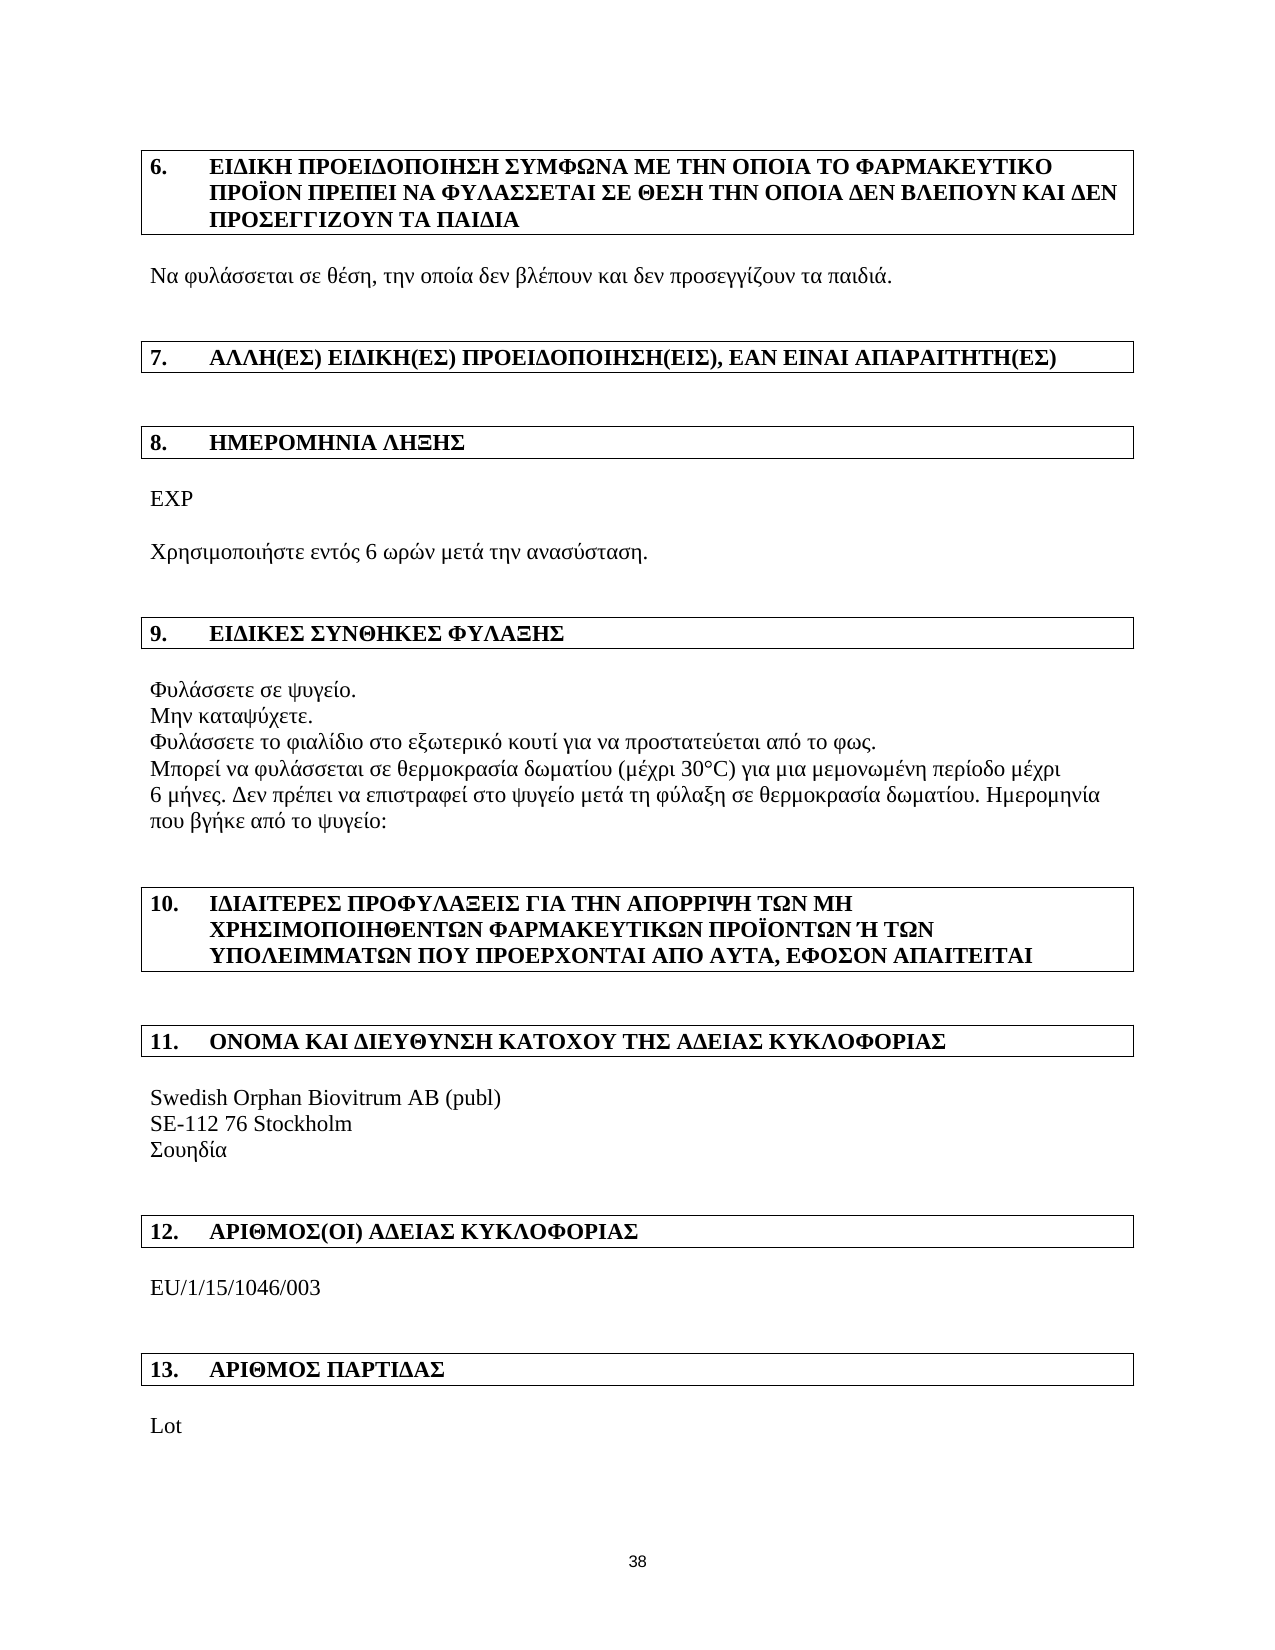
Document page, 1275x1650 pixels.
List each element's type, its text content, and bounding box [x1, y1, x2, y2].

text Φυλάσσετε το φιαλίδιο στο εξωτερικό κουτί για να προστατεύεται από το φως. [150, 728, 1125, 755]
text Να φυλάσσεται σε θέση, την οποία δεν βλέπουν και δεν προσεγγίζουν τα παιδιά. [150, 262, 1125, 288]
text Σουηδία [150, 1136, 1125, 1163]
text 11. ΟΝΟΜΑ ΚΑΙ ΔΙΕΥΘΥΝΣΗ ΚΑΤΟΧΟΥ ΤΗΣ ΑΔΕΙΑΣ ΚΥΚΛΟΦΟΡΙΑΣ [142, 1026, 1133, 1056]
text 9. ΕΙΔΙΚΕΣ ΣΥΝΘΗΚΕΣ ΦΥΛΑΞΗΣ [142, 618, 1133, 648]
text Μπορεί να φυλάσσεται σε θερμοκρασία δωματίου (μέχρι 30°C) για μια μεμονωμένη περίοδο μέχρι 6 μήνες. Δεν πρέπει να επιστραφεί στο ψυγείο μετά τη φύλαξη σε θερμοκρασία δωματίου. Ημερομηνία που βγήκε από το ψυγείο: [150, 755, 1125, 834]
text Μην καταψύχετε. [150, 702, 1125, 728]
text Swedish Orphan Biovitrum AB (publ) [150, 1083, 1125, 1110]
text 7. ΑΛΛΗ(ΕΣ) ΕΙΔΙΚΗ(ΕΣ) ΠΡΟΕΙΔΟΠΟΙΗΣΗ(ΕΙΣ), ΕΑΝ ΕΙΝΑΙ ΑΠΑΡΑΙΤΗΤΗ(ΕΣ) [142, 342, 1133, 372]
text Lot [150, 1412, 1125, 1439]
text 10. ΙΔΙΑΙΤΕΡΕΣ ΠΡΟΦΥΛΑΞΕΙΣ ΓΙΑ ΤΗΝ ΑΠΟΡΡΙΨΗ ΤΩΝ ΜΗ ΧΡΗΣΙΜΟΠΟΙΗΘΕΝΤΩΝ ΦΑΡΜΑΚΕΥΤΙΚΩΝ ΠΡΟΪΟΝΤΩΝ Ή ΤΩΝ ΥΠΟΛΕΙΜΜΑΤΩΝ ΠΟΥ ΠΡΟΕΡΧΟΝΤΑΙ ΑΠΟ ΑΥΤΑ, ΕΦΟΣΟΝ ΑΠΑΙΤΕΙΤΑΙ [142, 888, 1133, 971]
text SE-112 76 Stockholm [150, 1110, 1125, 1136]
text Φυλάσσετε σε ψυγείο. [150, 676, 1125, 702]
text EXP [150, 485, 1125, 511]
text 12. ΑΡΙΘΜΟΣ(ΟΙ) ΑΔΕΙΑΣ ΚΥΚΛΟΦΟΡΙΑΣ [142, 1216, 1133, 1247]
text 13. ΑΡΙΘΜΟΣ ΠΑΡΤΙΔΑΣ [142, 1354, 1133, 1385]
text 8. ΗΜΕΡΟΜΗΝΙΑ ΛΗΞΗΣ [142, 427, 1133, 458]
text Χρησιμοποιήστε εντός 6 ωρών μετά την ανασύσταση. [150, 538, 1125, 564]
text EU/1/15/1046/003 [150, 1274, 1125, 1301]
text 6. ΕΙΔΙΚΗ ΠΡΟΕΙΔΟΠΟΙΗΣΗ ΣΥΜΦΩΝΑ ΜΕ ΤΗΝ ΟΠΟΙΑ ΤΟ ΦΑΡΜΑΚΕΥΤΙΚΟ ΠΡΟΪΟΝ ΠΡΕΠΕΙ ΝΑ ΦΥΛΑΣΣΕΤΑΙ ΣΕ ΘΕΣΗ ΤΗΝ ΟΠΟΙΑ ΔΕΝ ΒΛΕΠΟΥΝ ΚΑΙ ΔΕΝ ΠΡΟΣΕΓΓΙΖΟΥΝ ΤΑ ΠΑΙΔΙΑ [142, 151, 1133, 234]
